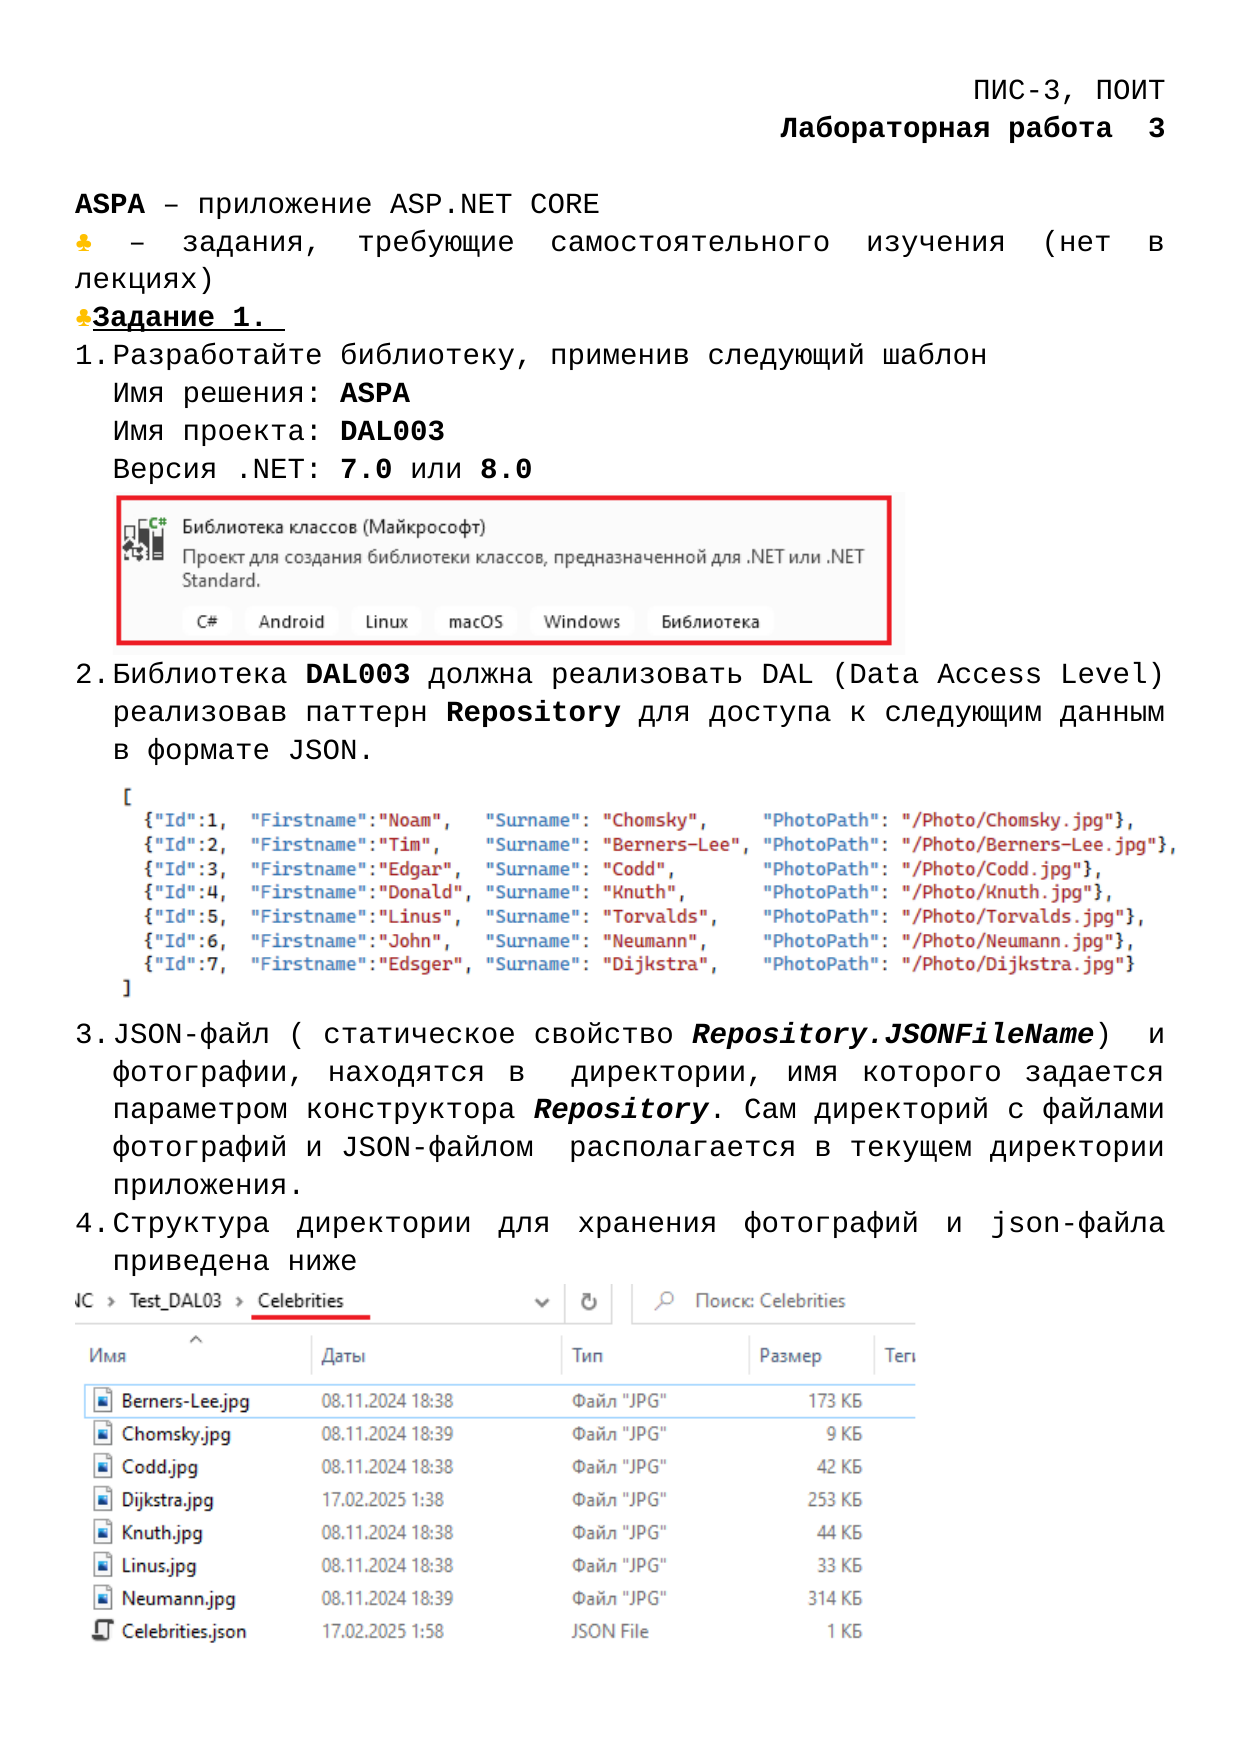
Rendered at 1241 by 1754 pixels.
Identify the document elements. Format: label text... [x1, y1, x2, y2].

picture [112, 772, 1203, 1015]
list Разработайте библиотеку, применив следующий шаблон [75, 340, 1165, 373]
text Версия .NET: 7.0 или 8.0 [75, 454, 1165, 487]
text ASPA – приложение ASP.NET CORE [75, 189, 1165, 222]
list Имя решения: ASPA [112, 378, 1165, 411]
picture [112, 492, 905, 655]
list JSON-файл ( статическое свойство Repository.JSONFileName) и фотографии, находятся в директории, имя которого задается параметром конструктора Repository. Сам директорий с файлами фотографий и JSON-файлом располагается в текущем директории приложения. [75, 1019, 1165, 1203]
text Лабораторная работа 3 [75, 113, 1165, 146]
list Имя проекта: DAL003 [112, 416, 1165, 449]
text ПИС-3, ПОИТ [75, 75, 1165, 108]
text ♣ – задания, требующие самостоятельного изучения (нет в лекциях) [75, 227, 1165, 298]
text ♣Задание 1. [75, 302, 1165, 336]
list Библиотека DAL003 должна реализовать DAL (Data Access Level) реализовав паттерн Repository для доступа к следующим данным в формате JSON. [75, 659, 1165, 768]
picture [75, 1284, 916, 1668]
list Структура директории для хранения фотографий и json-файла приведена ниже [75, 1208, 1165, 1279]
